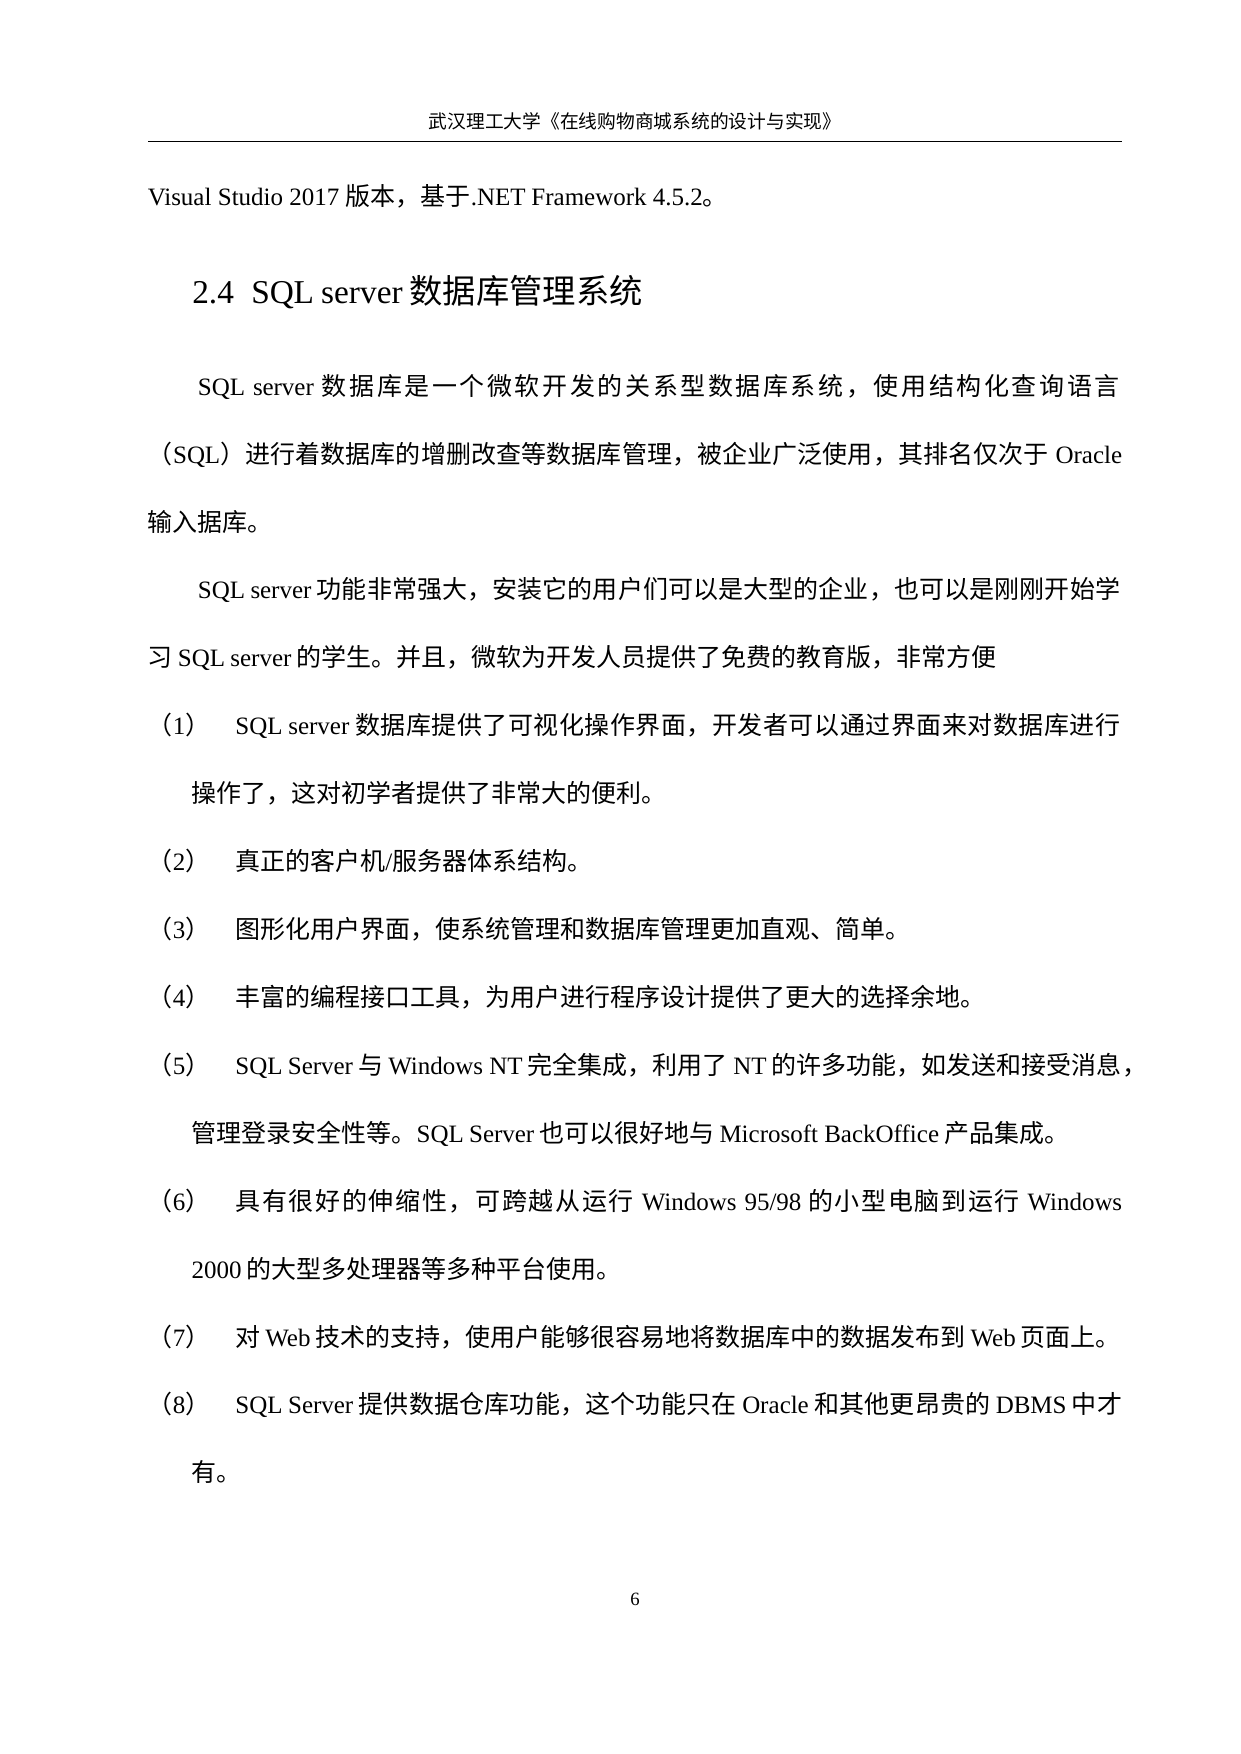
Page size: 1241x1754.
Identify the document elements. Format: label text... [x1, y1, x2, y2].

text SQL server功能非常强大，安装它的用户们可以是大型的企业，也可以是刚刚开始学习SQL server的学生。并且，微软为开发人员提供了免费的教育版，非常方便 [148, 554, 1122, 690]
list SQL Server提供数据仓库功能，这个功能只在Oracle和其他更昂贵的DBMS中才有。 [148, 1369, 1122, 1505]
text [148, 160, 1122, 228]
text SQL server数据库是一个微软开发的关系型数据库系统，使用结构化查询语言（SQL）进行着数据库的增删改查等数据库管理，被企业广泛使用，其排名仅次于Oracle输入据库。 [148, 350, 1122, 554]
list 具有很好的伸缩性，可跨越从运行Windows 95/98的小型电脑到运行Windows 2000的大型多处理器等多种平台使用。 [148, 1165, 1122, 1301]
list 丰富的编程接口工具，为用户进行程序设计提供了更大的选择余地。 [148, 962, 1122, 1029]
list 真正的客户机/服务器体系结构。 [148, 826, 1122, 894]
subtitle SQL server数据库管理系统 [192, 255, 1122, 323]
list SQL server数据库提供了可视化操作界面，开发者可以通过界面来对数据库进行操作了，这对初学者提供了非常大的便利。 [148, 690, 1122, 826]
list SQL Server与Windows NT完全集成，利用了NT的许多功能，如发送和接受消息，管理登录安全性等。SQL Server也可以很好地与Microsoft BackOffice产品集成。 [148, 1029, 1122, 1165]
list 对Web技术的支持，使用户能够很容易地将数据库中的数据发布到Web页面上。 [148, 1301, 1122, 1369]
list 图形化用户界面，使系统管理和数据库管理更加直观、简单。 [148, 894, 1122, 962]
